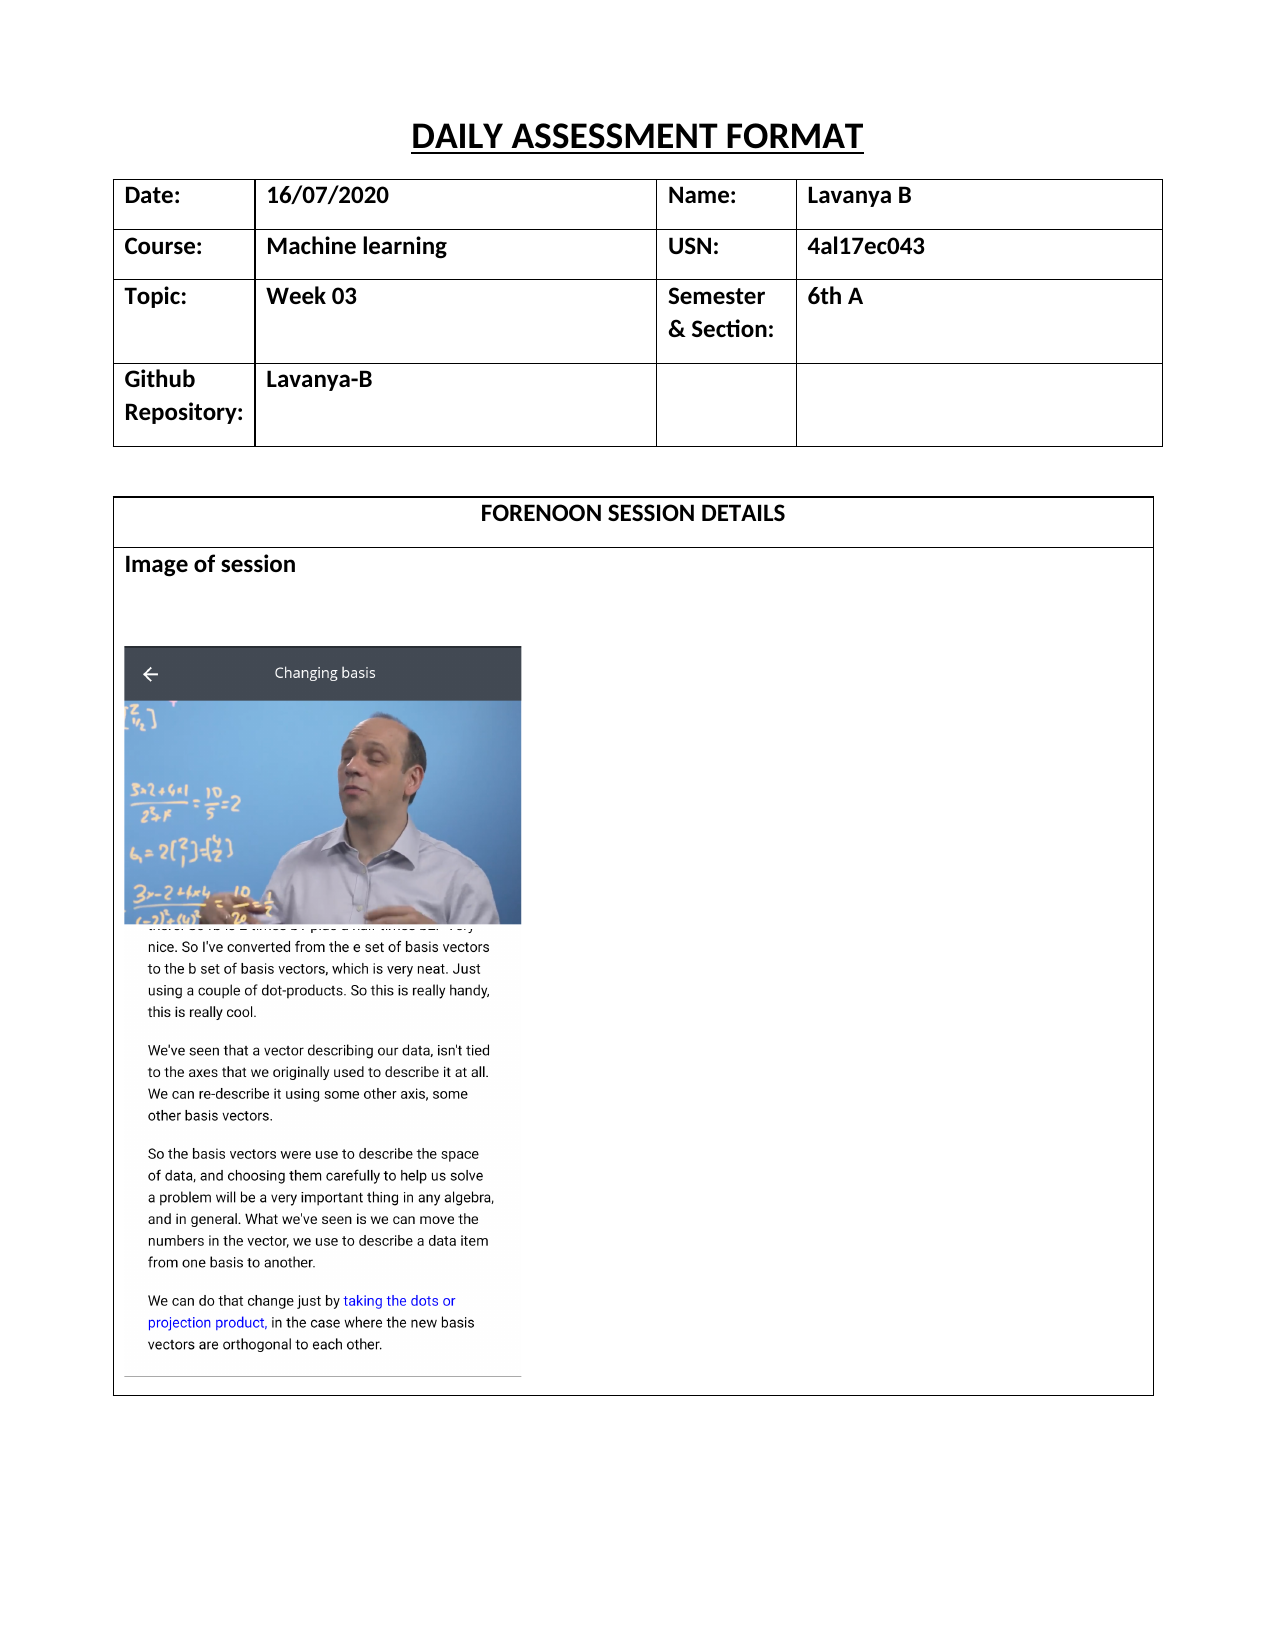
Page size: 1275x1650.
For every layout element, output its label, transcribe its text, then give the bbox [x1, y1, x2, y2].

table_header Lavanya B [797, 180, 1162, 229]
table_header Name: [657, 180, 796, 229]
table_cell Course: [114, 230, 254, 279]
table_cell Semester & Section: [657, 280, 796, 362]
text DAILY ASSESSMENT FORMAT [112, 112, 1162, 158]
table_cell Topic: [114, 280, 254, 362]
picture [124, 646, 522, 1377]
table_cell 4al17ec043 [797, 230, 1162, 279]
table_cell USN: [657, 230, 796, 279]
table_cell [797, 364, 1162, 446]
table_header 16/07/2020 [256, 180, 656, 229]
table_cell Machine learning [256, 230, 656, 279]
table_cell Github Repository: [114, 364, 254, 446]
table_header Date: [114, 180, 254, 229]
table_cell Week 03 [256, 280, 656, 362]
table_cell Image of session [114, 548, 1153, 1395]
table_cell Lavanya-B [256, 364, 656, 446]
table_header FORENOON SESSION DETAILS [114, 498, 1153, 547]
table_cell 6th A [797, 280, 1162, 362]
table_cell [657, 364, 796, 446]
